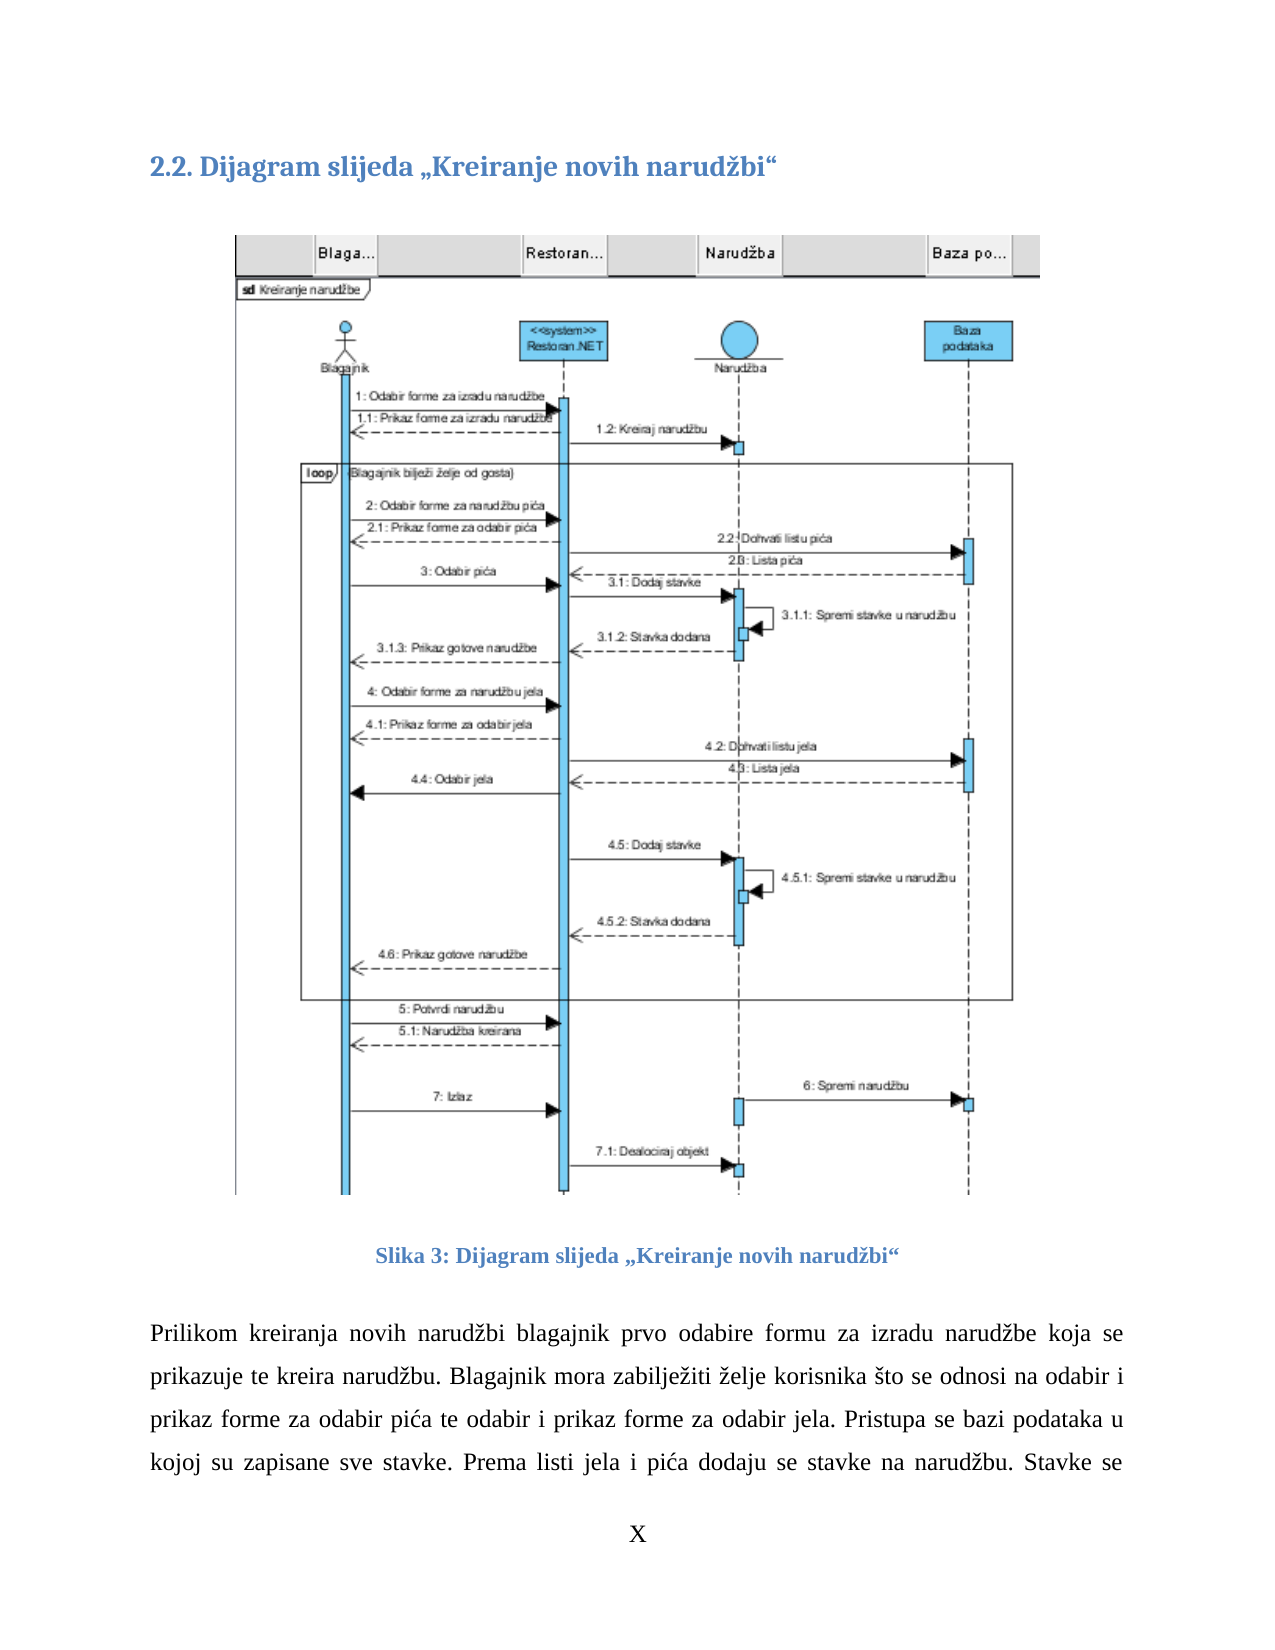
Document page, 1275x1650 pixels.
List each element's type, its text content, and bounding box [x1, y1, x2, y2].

subtitle 2.2. Dijagram slijeda „Kreiranje novih narudžbi“ [150, 150, 1125, 183]
picture [235, 235, 1040, 1195]
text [150, 1318, 1125, 1476]
text Slika 3: Dijagram slijeda „Kreiranje novih narudžbi“ [150, 1242, 1125, 1268]
